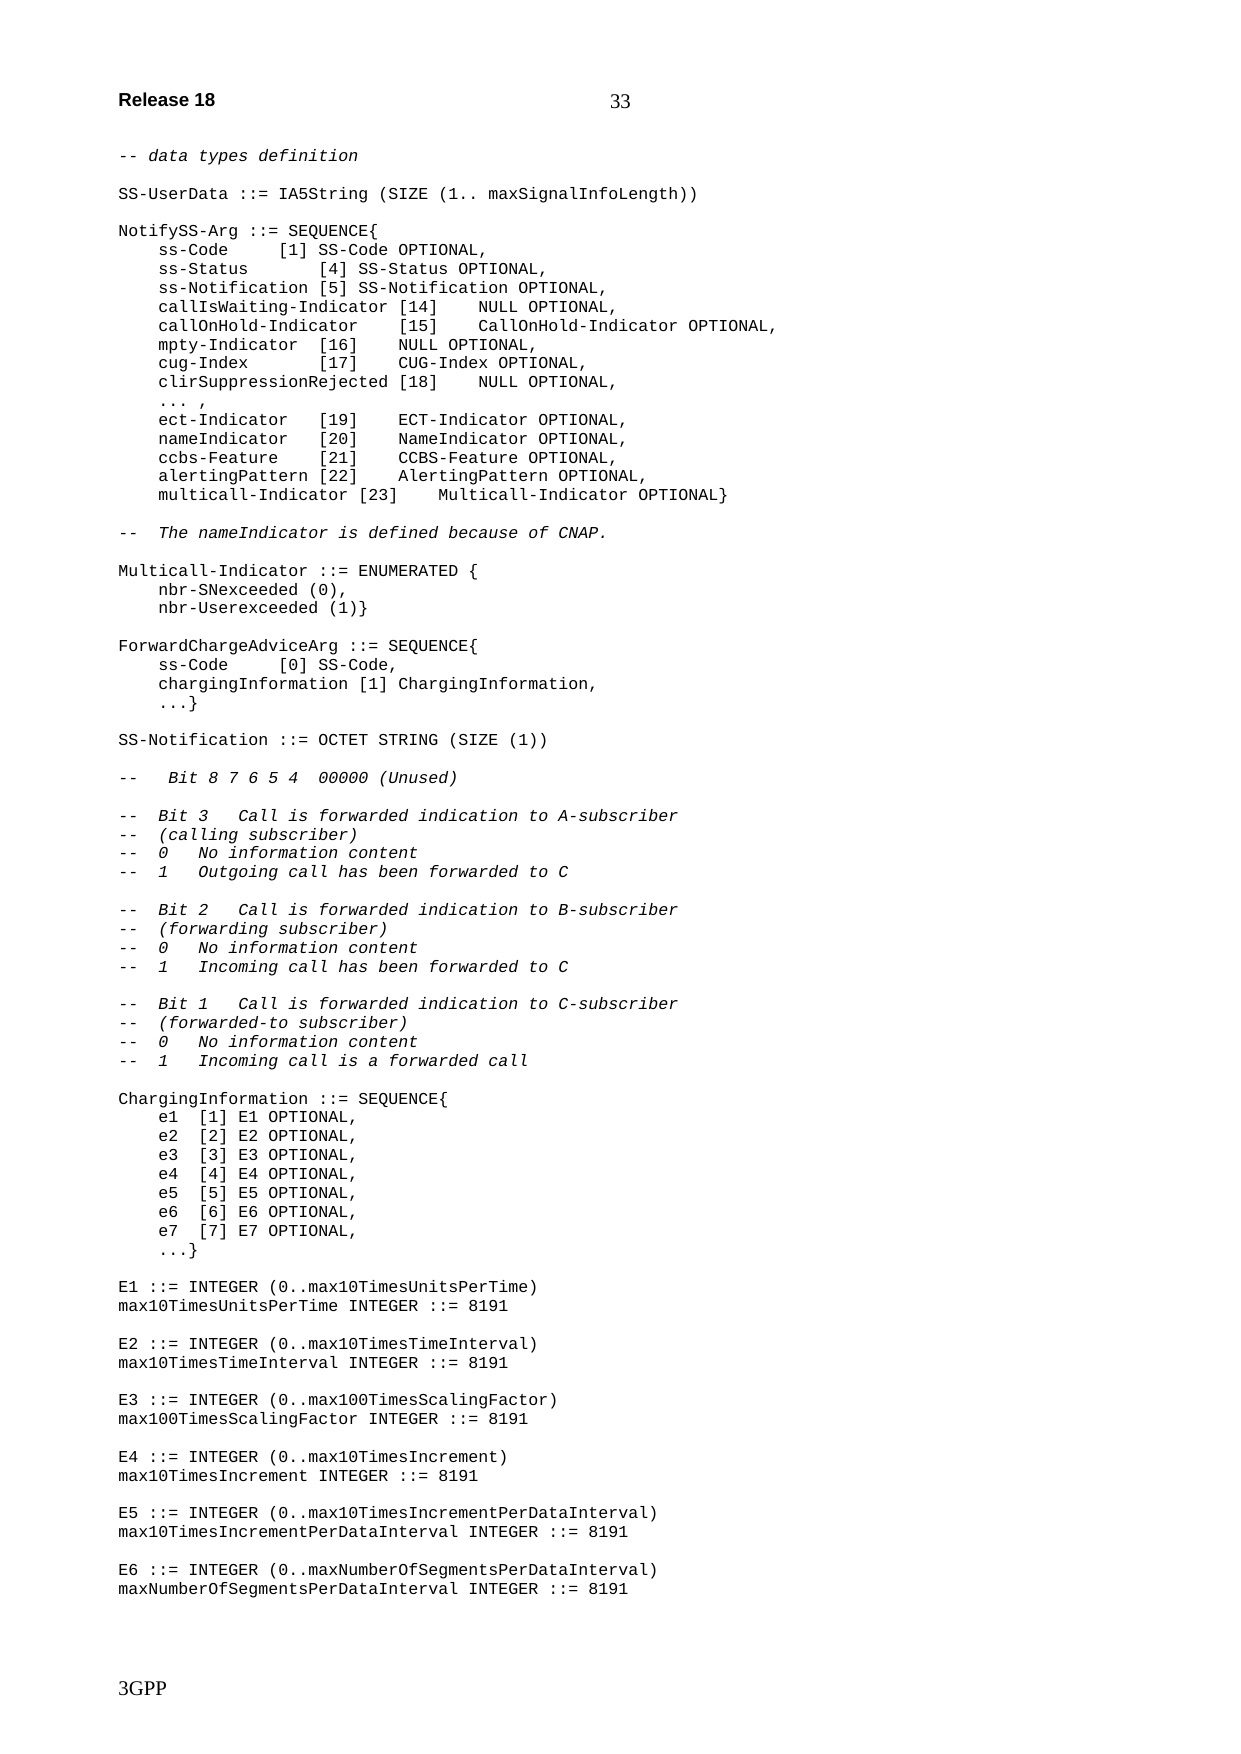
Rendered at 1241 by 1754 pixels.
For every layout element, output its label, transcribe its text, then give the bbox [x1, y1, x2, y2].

text SS-Notification ::= OCTET STRING (SIZE (1)) [118, 732, 1122, 751]
text NotifySS-Arg ::= SEQUENCE{ [118, 223, 1122, 242]
text nbr-SNexceeded (0), [118, 581, 1122, 600]
text -- Bit 8 7 6 5 4 00000 (Unused) [118, 770, 1122, 788]
text ...} [118, 694, 1122, 713]
text e2 [2] E2 OPTIONAL, [118, 1128, 1122, 1147]
text -- 0 No information content [118, 845, 1122, 864]
text max10TimesTimeInterval INTEGER ::= 8191 [118, 1354, 1122, 1373]
text E6 ::= INTEGER (0..maxNumberOfSegmentsPerDataInterval) [118, 1562, 1122, 1580]
text mpty-Indicator [16] NULL OPTIONAL, [118, 336, 1122, 355]
text E5 ::= INTEGER (0..max10TimesIncrementPerDataInterval) [118, 1505, 1122, 1524]
text nbr-Userexceeded (1)} [118, 600, 1122, 619]
text callIsWaiting-Indicator [14] NULL OPTIONAL, [118, 298, 1122, 317]
text -- data types definition [118, 147, 1122, 166]
text e1 [1] E1 OPTIONAL, [118, 1109, 1122, 1128]
text e3 [3] E3 OPTIONAL, [118, 1147, 1122, 1166]
text clirSuppressionRejected [18] NULL OPTIONAL, [118, 374, 1122, 393]
text -- Bit 2 Call is forwarded indication to B-subscriber [118, 902, 1122, 921]
text -- 0 No information content [118, 1034, 1122, 1052]
text ss-Code [0] SS-Code, [118, 657, 1122, 675]
text e7 [7] E7 OPTIONAL, [118, 1222, 1122, 1241]
text chargingInformation [1] ChargingInformation, [118, 675, 1122, 694]
text E4 ::= INTEGER (0..max10TimesIncrement) [118, 1448, 1122, 1467]
text E3 ::= INTEGER (0..max100TimesScalingFactor) [118, 1392, 1122, 1411]
text ss-Notification [5] SS-Notification OPTIONAL, [118, 279, 1122, 298]
text E1 ::= INTEGER (0..max10TimesUnitsPerTime) [118, 1279, 1122, 1298]
text -- 0 No information content [118, 939, 1122, 958]
text -- 1 Incoming call is a forwarded call [118, 1052, 1122, 1071]
text max10TimesUnitsPerTime INTEGER ::= 8191 [118, 1298, 1122, 1316]
text max10TimesIncrementPerDataInterval INTEGER ::= 8191 [118, 1524, 1122, 1543]
text ForwardChargeAdviceArg ::= SEQUENCE{ [118, 638, 1122, 657]
text maxNumberOfSegmentsPerDataInterval INTEGER ::= 8191 [118, 1580, 1122, 1599]
text ect-Indicator [19] ECT-Indicator OPTIONAL, [118, 411, 1122, 430]
text multicall-Indicator [23] Multicall-Indicator OPTIONAL} [118, 487, 1122, 506]
text e4 [4] E4 OPTIONAL, [118, 1166, 1122, 1184]
text -- 1 Incoming call has been forwarded to C [118, 958, 1122, 977]
text nameIndicator [20] NameIndicator OPTIONAL, [118, 430, 1122, 449]
text ss-Code [1] SS-Code OPTIONAL, [118, 242, 1122, 261]
text ChargingInformation ::= SEQUENCE{ [118, 1090, 1122, 1109]
text -- Bit 3 Call is forwarded indication to A-subscriber [118, 807, 1122, 826]
text SS-UserData ::= IA5String (SIZE (1.. maxSignalInfoLength)) [118, 185, 1122, 204]
text -- The nameIndicator is defined because of CNAP. [118, 524, 1122, 543]
text -- (calling subscriber) [118, 826, 1122, 845]
text Multicall-Indicator ::= ENUMERATED { [118, 562, 1122, 581]
text ... , [118, 393, 1122, 411]
text alertingPattern [22] AlertingPattern OPTIONAL, [118, 468, 1122, 487]
text e5 [5] E5 OPTIONAL, [118, 1184, 1122, 1203]
text -- 1 Outgoing call has been forwarded to C [118, 864, 1122, 883]
text -- (forwarding subscriber) [118, 921, 1122, 939]
text -- (forwarded-to subscriber) [118, 1015, 1122, 1034]
text e6 [6] E6 OPTIONAL, [118, 1203, 1122, 1222]
text ...} [118, 1241, 1122, 1260]
text max100TimesScalingFactor INTEGER ::= 8191 [118, 1411, 1122, 1429]
text ss-Status [4] SS-Status OPTIONAL, [118, 261, 1122, 279]
text max10TimesIncrement INTEGER ::= 8191 [118, 1467, 1122, 1486]
text -- Bit 1 Call is forwarded indication to C-subscriber [118, 996, 1122, 1015]
text callOnHold-Indicator [15] CallOnHold-Indicator OPTIONAL, [118, 317, 1122, 336]
text cug-Index [17] CUG-Index OPTIONAL, [118, 355, 1122, 374]
text E2 ::= INTEGER (0..max10TimesTimeInterval) [118, 1335, 1122, 1354]
text ccbs-Feature [21] CCBS-Feature OPTIONAL, [118, 449, 1122, 468]
